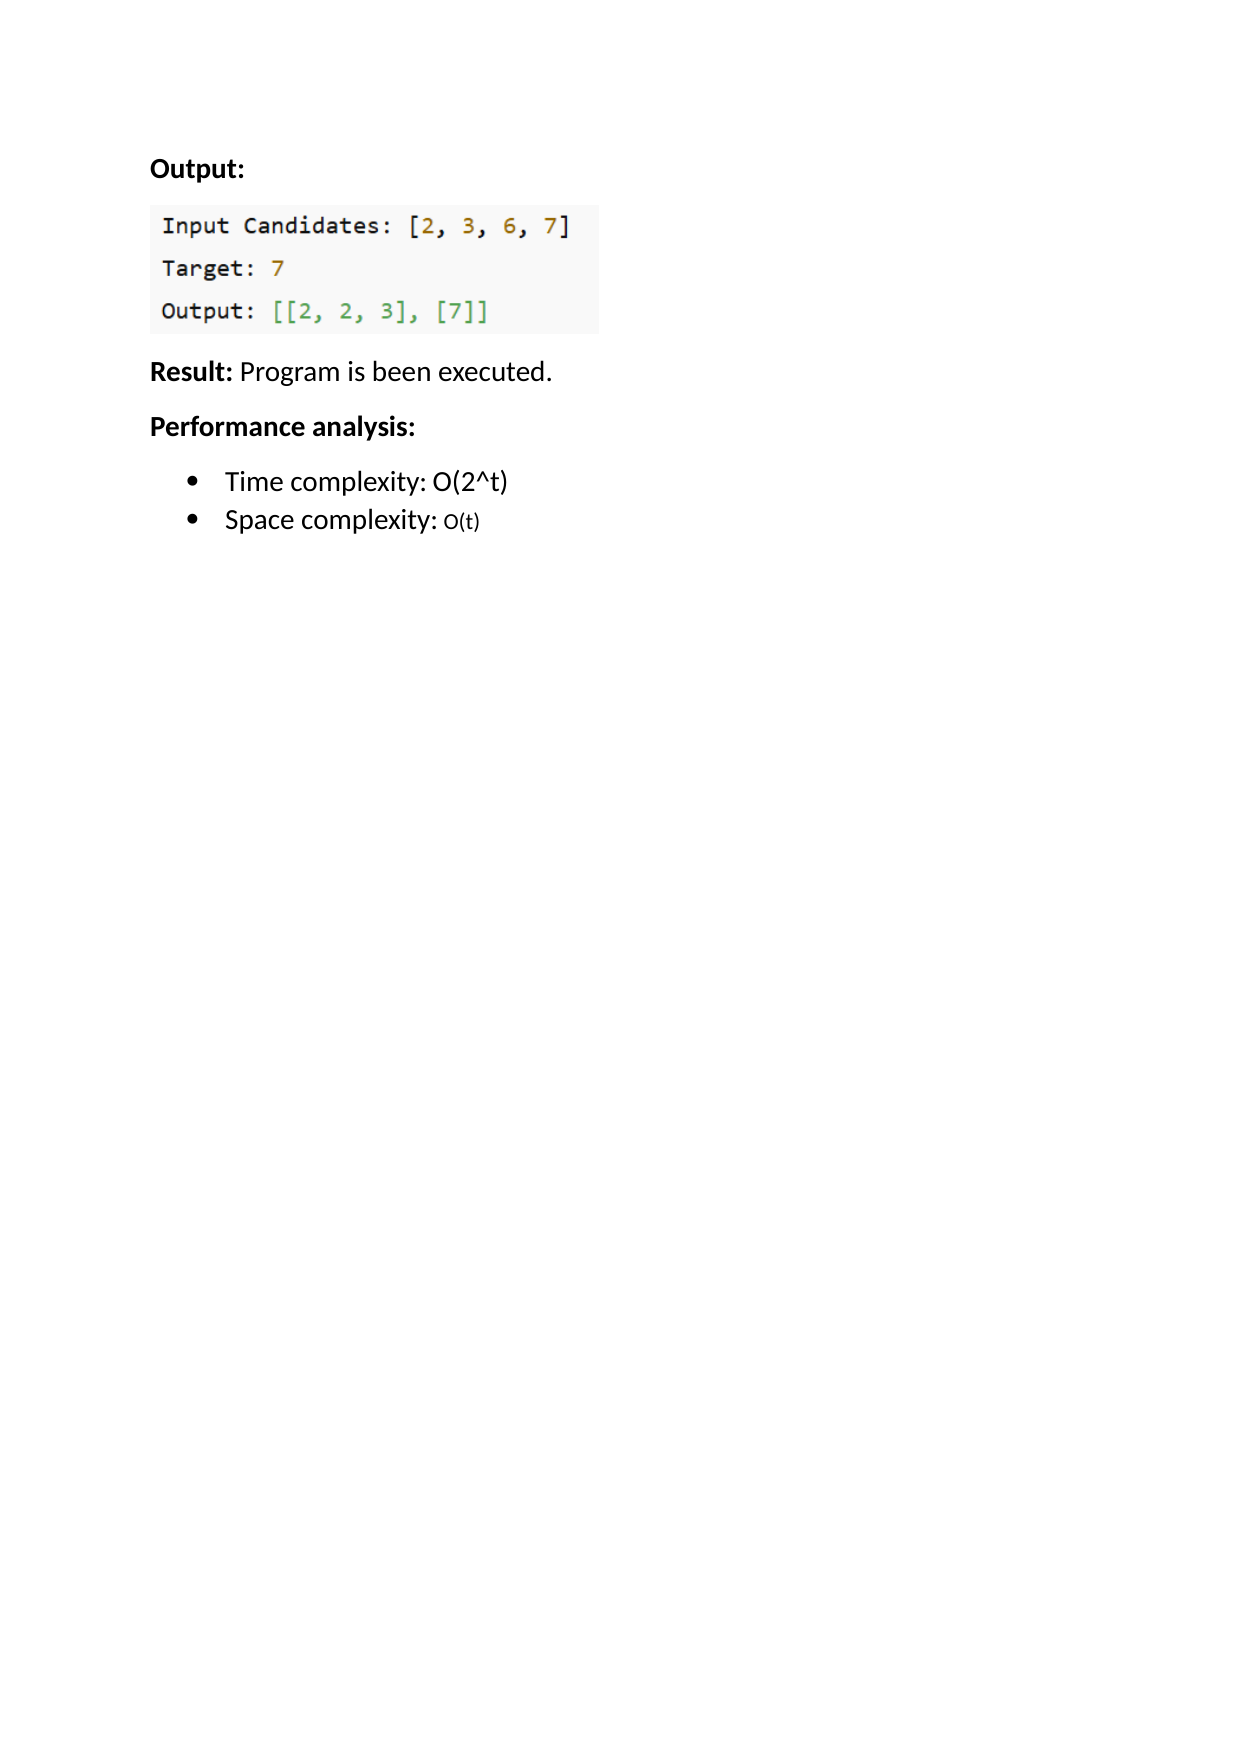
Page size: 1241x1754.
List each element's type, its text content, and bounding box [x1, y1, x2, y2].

list Time complexity: O(2^t) [187, 463, 1090, 498]
text Result: Program is been executed. [150, 353, 1090, 388]
list Space complexity: O(t) [187, 501, 1090, 537]
text Performance analysis: [150, 408, 1090, 443]
picture [150, 205, 599, 334]
text Output: [150, 150, 1090, 186]
